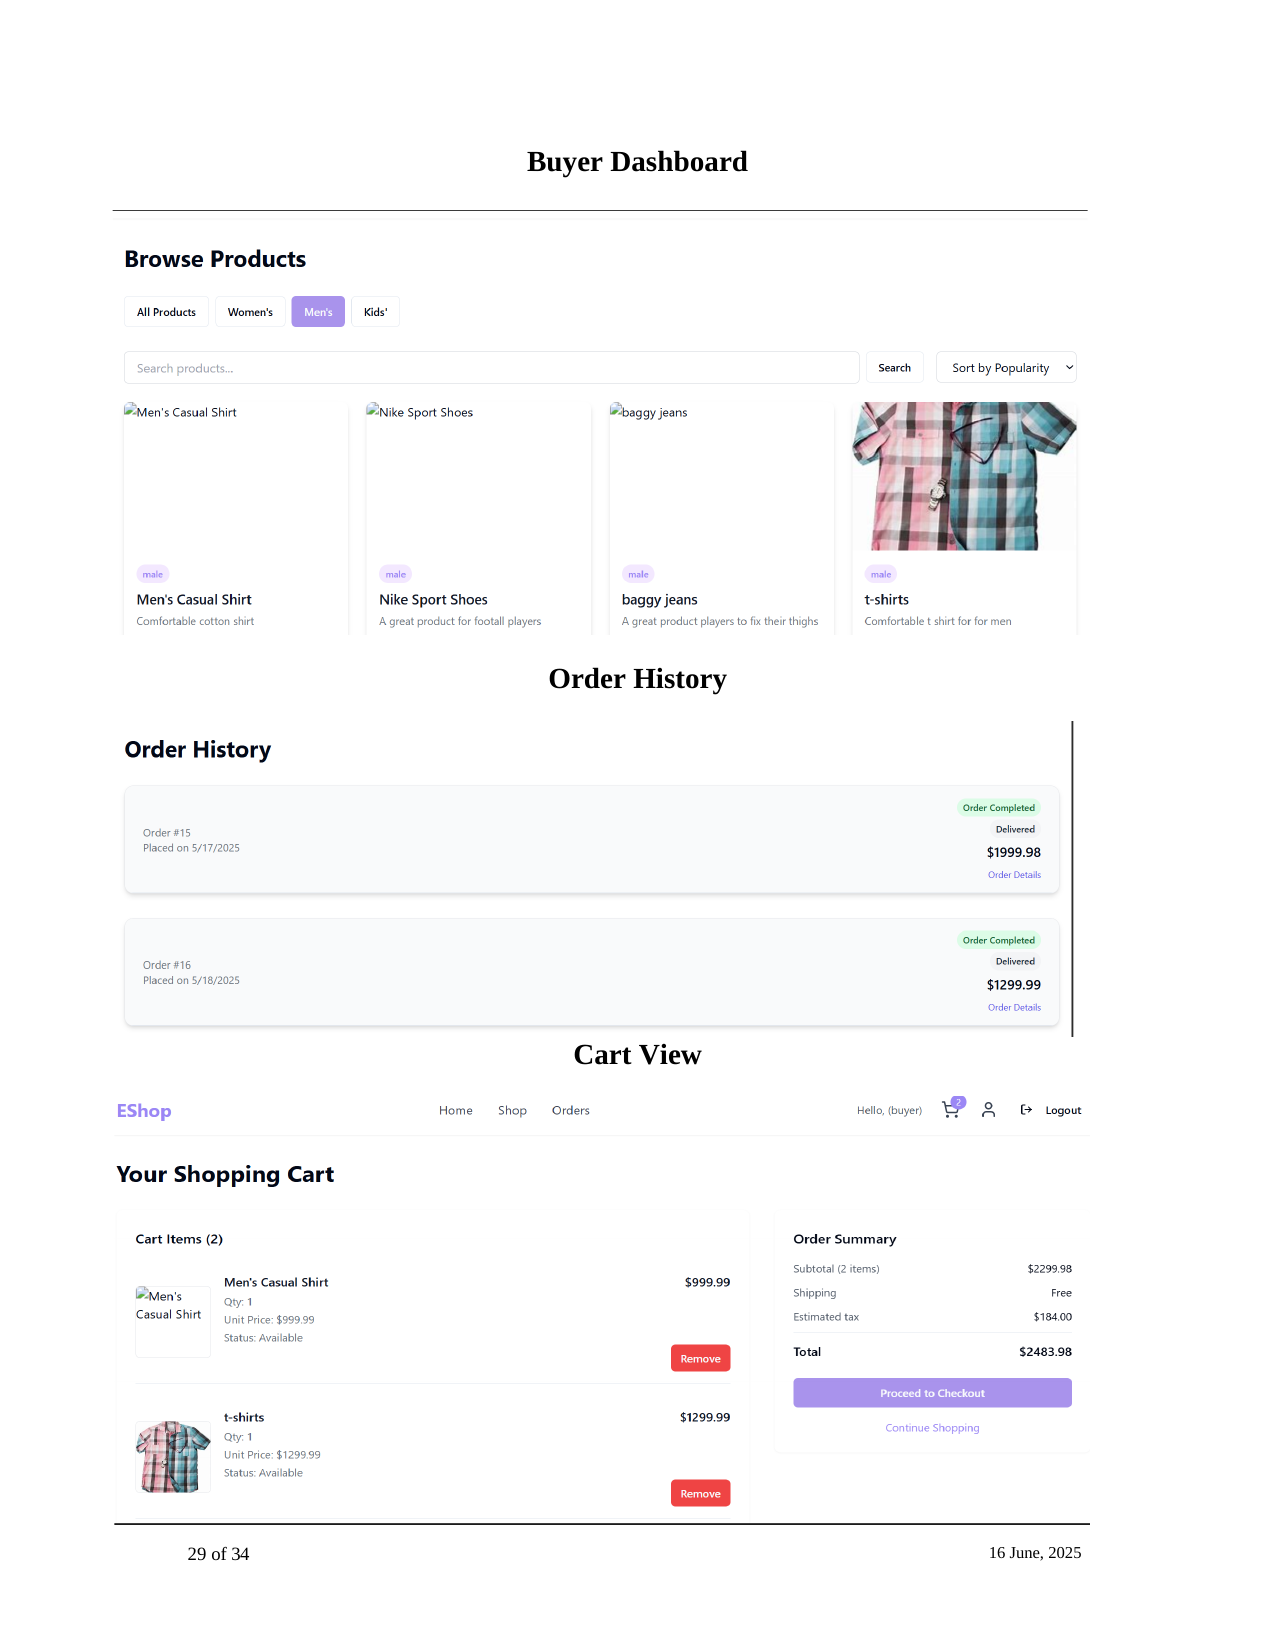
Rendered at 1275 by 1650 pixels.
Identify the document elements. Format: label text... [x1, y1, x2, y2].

text Order History [112, 661, 1162, 695]
picture [112, 210, 1088, 635]
picture [112, 721, 1074, 1037]
picture [114, 1096, 1090, 1525]
text Cart View [112, 1037, 1162, 1070]
text Buyer Dashboard [112, 144, 1162, 177]
